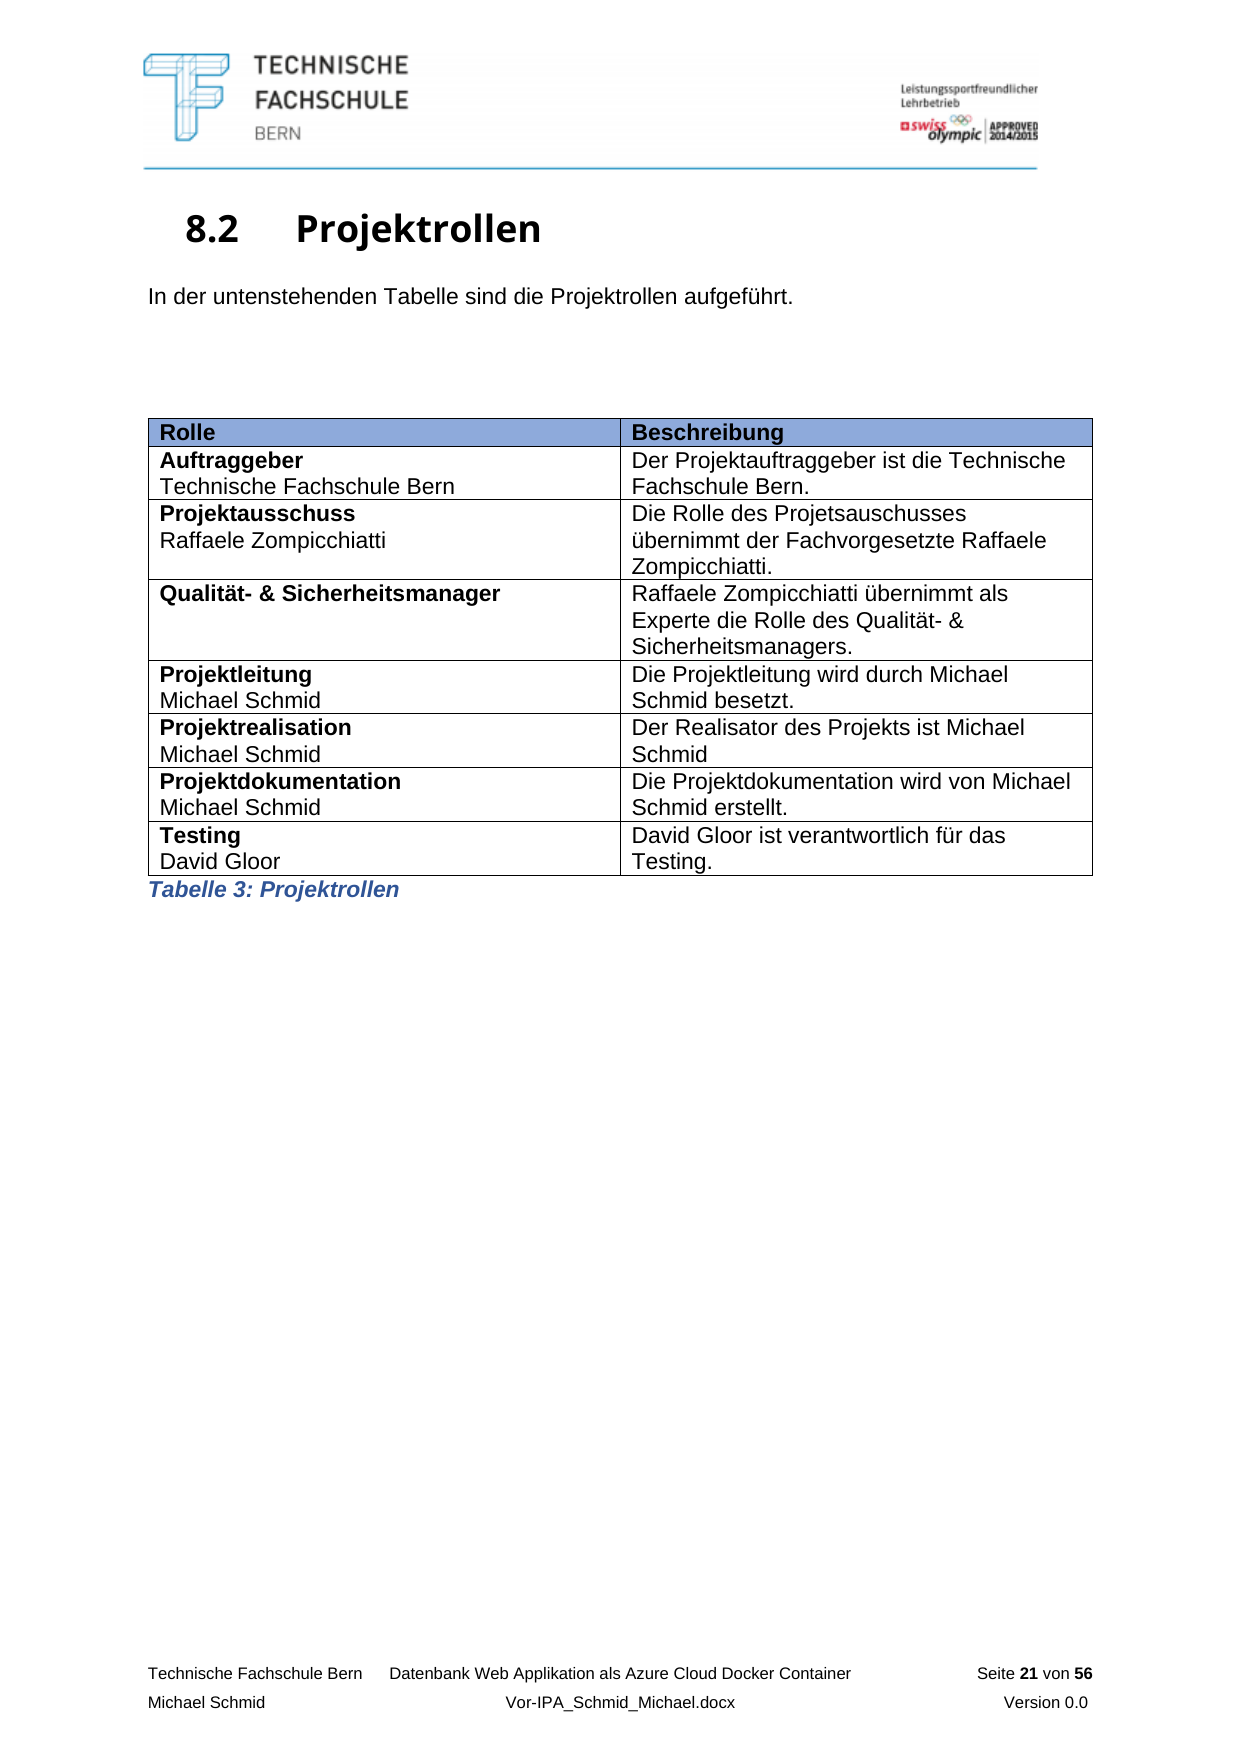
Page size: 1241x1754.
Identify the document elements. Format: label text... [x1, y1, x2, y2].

text In der untenstehenden Tabelle sind die Projektrollen aufgeführt. [148, 283, 1093, 309]
table_cell Projektausschuss Raffaele Zompicchiatti [149, 500, 620, 579]
table_cell Auftraggeber Technische Fachschule Bern [149, 447, 620, 499]
picture [126, 45, 1067, 180]
table_cell Die Projektdokumentation wird von Michael Schmid erstellt. [621, 768, 1092, 821]
table_cell Die Projektleitung wird durch Michael Schmid besetzt. [621, 661, 1092, 713]
table_cell Raffaele Zompicchiatti übernimmt als Experte die Rolle des Qualität- & Sicherheitsmanagers. [621, 580, 1092, 659]
table_cell Projektdokumentation Michael Schmid [149, 768, 620, 821]
table_cell Testing David Gloor [149, 822, 620, 874]
subtitle Projektrollen [185, 148, 1093, 254]
table_cell Der Projektauftraggeber ist die Technische Fachschule Bern. [621, 447, 1092, 499]
table_cell David Gloor ist verantwortlich für das Testing. [621, 822, 1092, 874]
table_cell Der Realisator des Projekts ist Michael Schmid [621, 714, 1092, 767]
table_header Rolle [149, 419, 620, 446]
table_cell Projektrealisation Michael Schmid [149, 714, 620, 767]
table_cell Die Rolle des Projetsauschusses übernimmt der Fachvorgesetzte Raffaele Zompicchiatti. [621, 500, 1092, 579]
table_cell Projektleitung Michael Schmid [149, 661, 620, 713]
table_cell Qualität- & Sicherheitsmanager [149, 580, 620, 659]
table_header Beschreibung [621, 419, 1092, 446]
